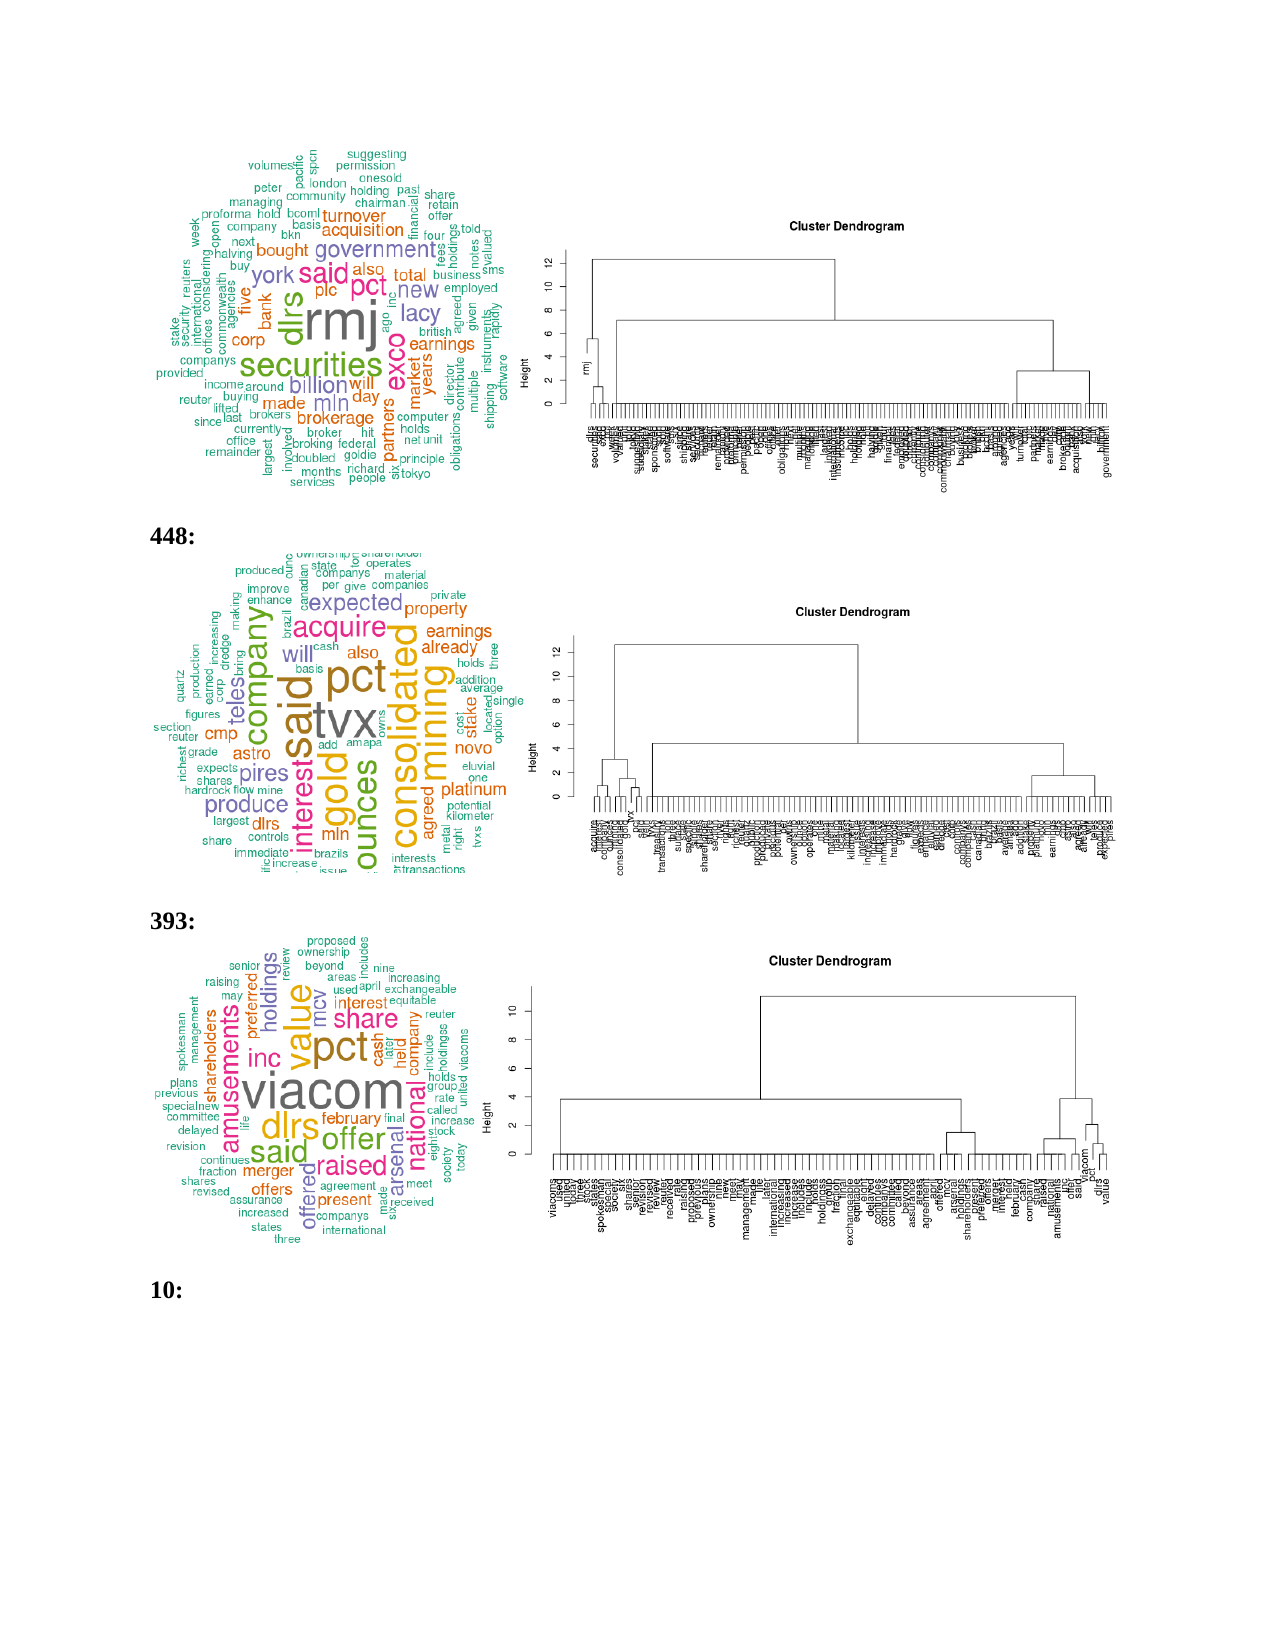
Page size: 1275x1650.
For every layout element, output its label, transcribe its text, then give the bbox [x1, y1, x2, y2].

picture [150, 935, 1115, 1247]
text 10: [150, 1275, 1125, 1303]
picture [150, 549, 1117, 878]
picture [150, 150, 514, 493]
picture [517, 209, 1112, 493]
text 393: [150, 906, 1125, 935]
text 448: [150, 521, 1125, 550]
